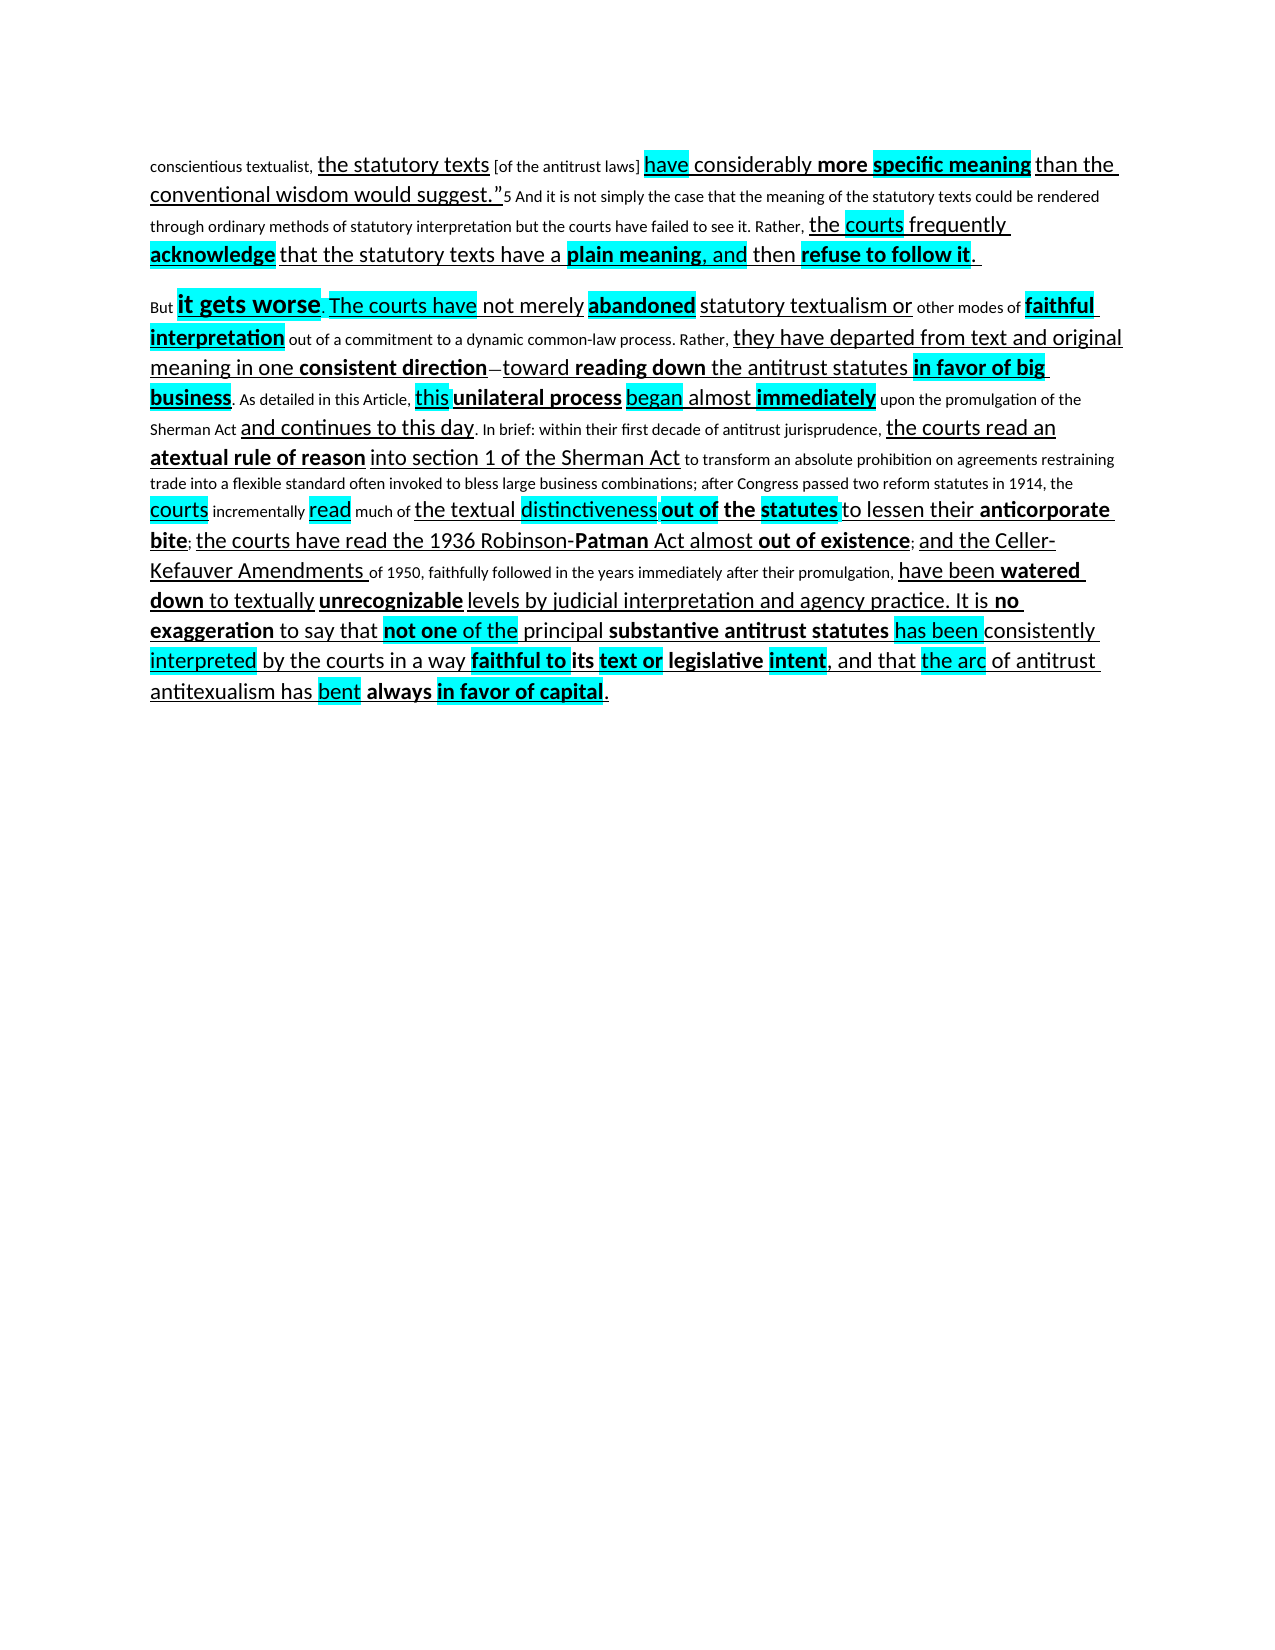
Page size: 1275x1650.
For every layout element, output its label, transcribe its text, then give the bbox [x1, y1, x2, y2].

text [150, 150, 1125, 269]
text But it gets worse. The courts have not merely abandoned statutory textualism or other modes of faithful interpretation out of a commitment to a dynamic common-law process. Rather, they have departed from text and original meaning in one consistent direction—toward reading down the antitrust statutes in favor of big business. As detailed in this Article, this unilateral process began almost immediately upon the promulgation of the Sherman Act and continues to this day. In brief: within their first decade of antitrust jurisprudence, the courts read an atextual rule of reason into section 1 of the Sherman Act to transform an absolute prohibition on agreements restraining trade into a flexible standard often invoked to bless large business combinations; after Congress passed two reform statutes in 1914, the courts incrementally read much of the textual distinctiveness out of the statutes to lessen their anticorporate bite; the courts have read the 1936 Robinson-Patman Act almost out of existence; and the Celler-Kefauver Amendments of 1950, faithfully followed in the years immediately after their promulgation, have been watered down to textually unrecognizable levels by judicial interpretation and agency practice. It is no exaggeration to say that not one of the principal substantive antitrust statutes has been consistently interpreted by the courts in a way faithful to its text or legislative intent, and that the arc of antitrust antitexualism has bent always in favor of capital. [150, 287, 1125, 705]
